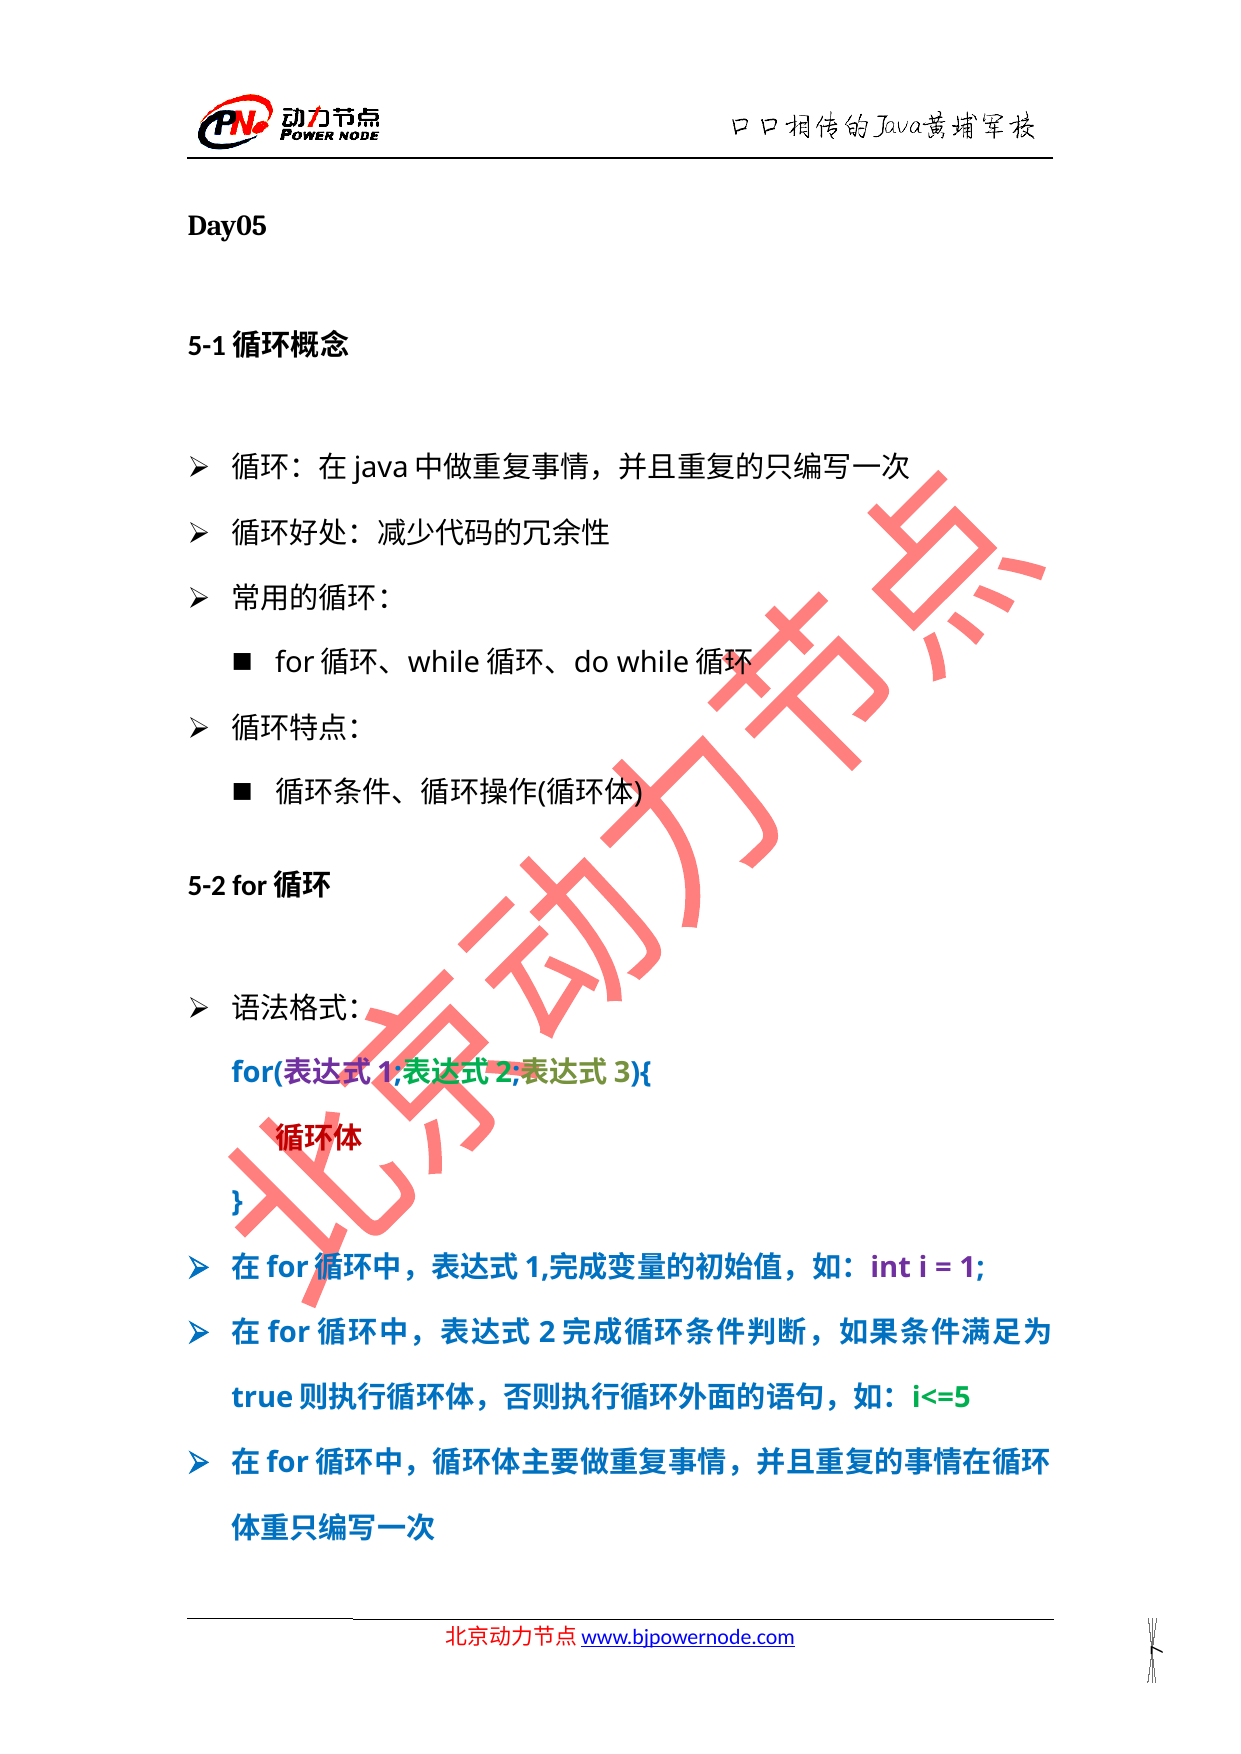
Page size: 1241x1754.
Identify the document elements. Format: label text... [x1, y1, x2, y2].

list 循环条件、循环操作(循环体) [231, 758, 1053, 823]
picture [187, 88, 1053, 155]
list 在for循环中，表达式2完成循环条件判断，如果条件满足为true则执行循环体，否则执行循环外面的语句，如：i<=5 [187, 1298, 1053, 1428]
list 循环好处：减少代码的冗余性 [187, 498, 1053, 563]
list 循环：在java中做重复事情，并且重复的只编写一次 [187, 433, 1053, 498]
list 语法格式： [187, 973, 1053, 1038]
list 循环体 [231, 1103, 1053, 1168]
subtitle 5-1 循环概念 [187, 310, 1053, 375]
subtitle 5-2 for循环 [187, 850, 1053, 915]
subtitle Day05 [187, 193, 1053, 258]
list 常用的循环： [187, 563, 1053, 628]
list 在for循环中，表达式1,完成变量的初始值，如：int i = 1; [187, 1233, 1053, 1298]
list 在for循环中，循环体主要做重复事情，并且重复的事情在循环体重只编写一次 [187, 1428, 1053, 1558]
list for(表达式1;表达式2;表达式3){ [231, 1038, 1053, 1103]
list for循环、while循环、do while循环 [231, 628, 1053, 693]
list 循环特点： [187, 693, 1053, 758]
list } [231, 1168, 1053, 1233]
